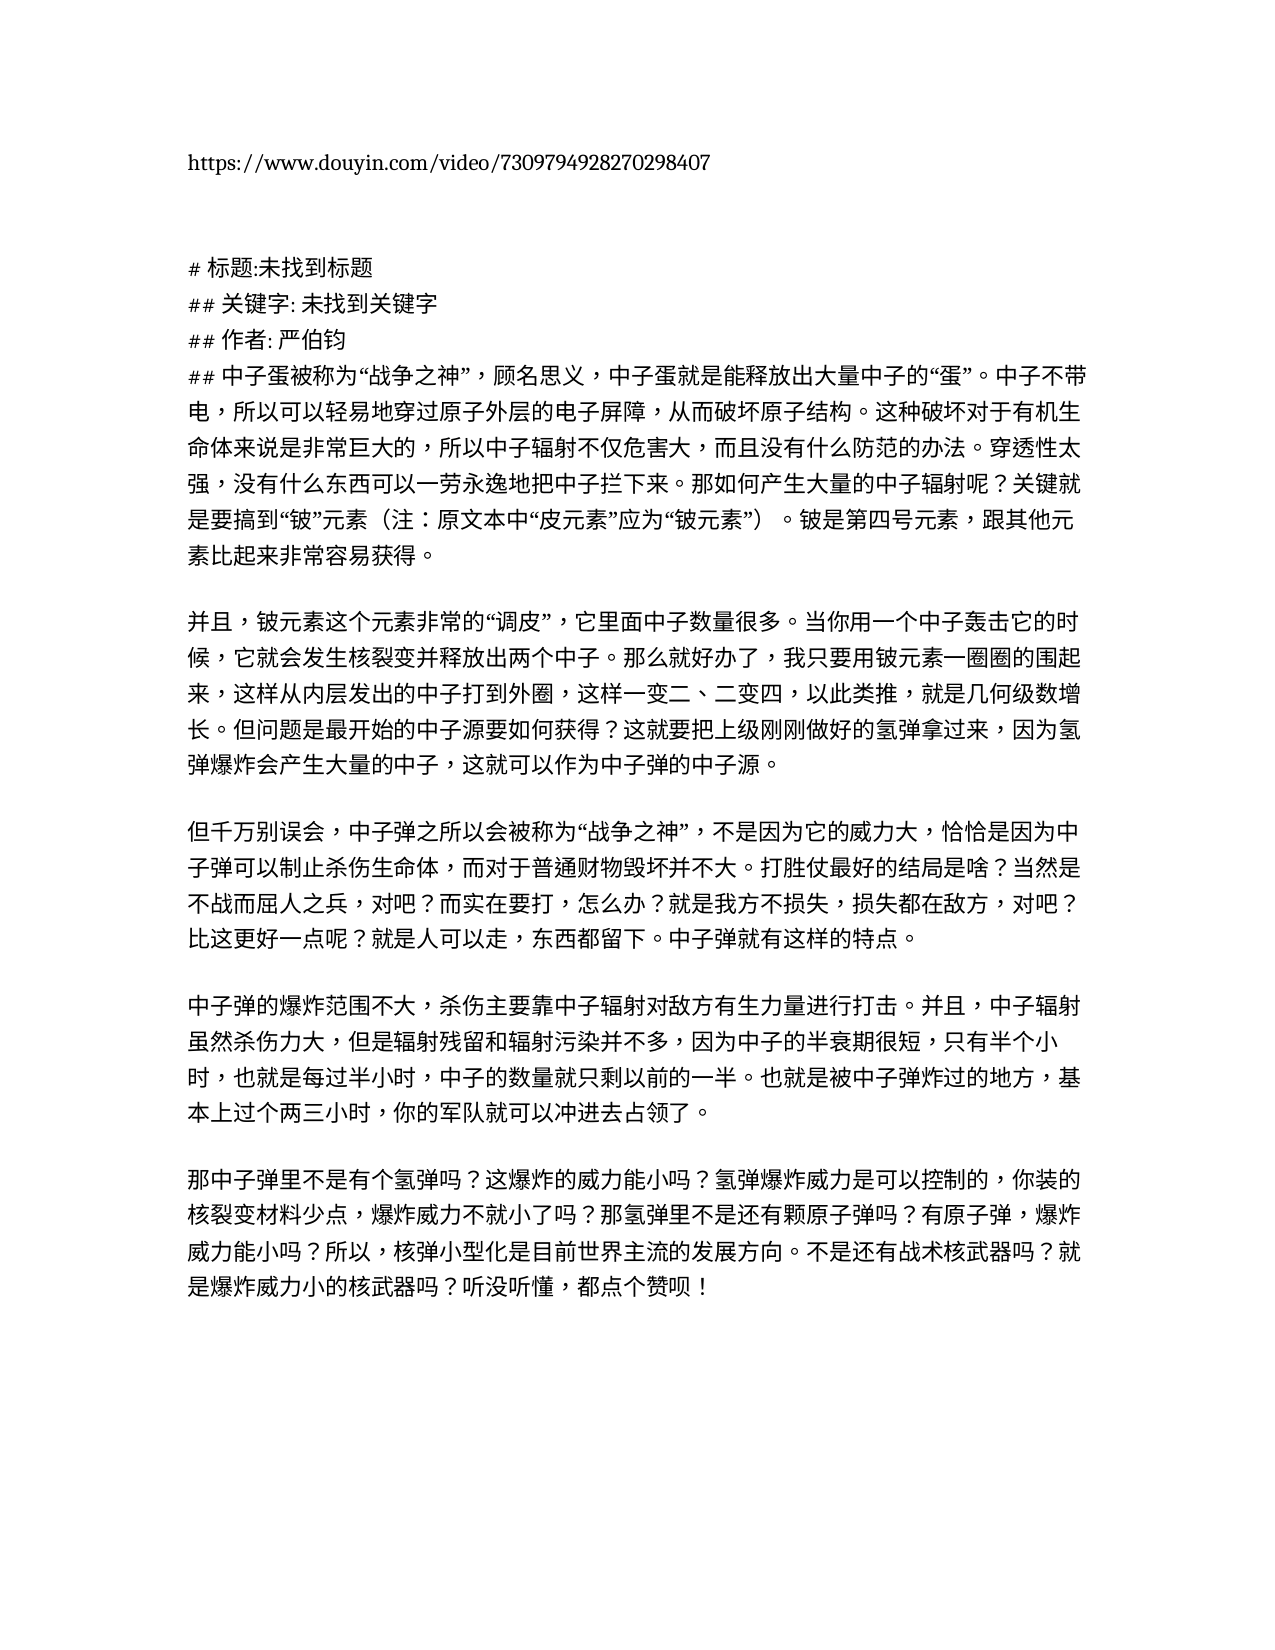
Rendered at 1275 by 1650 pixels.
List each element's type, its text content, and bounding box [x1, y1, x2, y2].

text # 标题:未找到标题 ## 关键字: 未找到关键字 ## 作者: 严伯钧 ## 中子蛋被称为“战争之神”，顾名思义，中子蛋就是能释放出大量中子的“蛋”。中子不带电，所以可以轻易地穿过原子外层的电子屏障，从而破坏原子结构。这种破坏对于有机生命体来说是非常巨大的，所以中子辐射不仅危害大，而且没有什么防范的办法。穿透性太强，没有什么东西可以一劳永逸地把中子拦下来。那如何产生大量的中子辐射呢？关键就是要搞到“铍”元素（注：原文本中“皮元素”应为“铍元素”）。铍是第四号元素，跟其他元素比起来非常容易获得。 并且，铍元素这个元素非常的“调皮”，它里面中子数量很多。当你用一个中子轰击它的时候，它就会发生核裂变并释放出两个中子。那么就好办了，我只要用铍元素一圈圈的围起来，这样从内层发出的中子打到外圈，这样一变二、二变四，以此类推，就是几何级数增长。但问题是最开始的中子源要如何获得？这就要把上级刚刚做好的氢弹拿过来，因为氢弹爆炸会产生大量的中子，这就可以作为中子弹的中子源。 但千万别误会，中子弹之所以会被称为“战争之神”，不是因为它的威力大，恰恰是因为中子弹可以制止杀伤生命体，而对于普通财物毁坏并不大。打胜仗最好的结局是啥？当然是不战而屈人之兵，对吧？而实在要打，怎么办？就是我方不损失，损失都在敌方，对吧？比这更好一点呢？就是人可以走，东西都留下。中子弹就有这样的特点。 中子弹的爆炸范围不大，杀伤主要靠中子辐射对敌方有生力量进行打击。并且，中子辐射虽然杀伤力大，但是辐射残留和辐射污染并不多，因为中子的半衰期很短，只有半个小时，也就是每过半小时，中子的数量就只剩以前的一半。也就是被中子弹炸过的地方，基本上过个两三小时，你的军队就可以冲进去占领了。 那中子弹里不是有个氢弹吗？这爆炸的威力能小吗？氢弹爆炸威力是可以控制的，你装的核裂变材料少点，爆炸威力不就小了吗？那氢弹里不是还有颗原子弹吗？有原子弹，爆炸威力能小吗？所以，核弹小型化是目前世界主流的发展方向。不是还有战术核武器吗？就是爆炸威力小的核武器吗？听没听懂，都点个赞呗！ [187, 252, 1087, 1303]
text https://www.douyin.com/video/7309794928270298407 [187, 150, 1087, 176]
